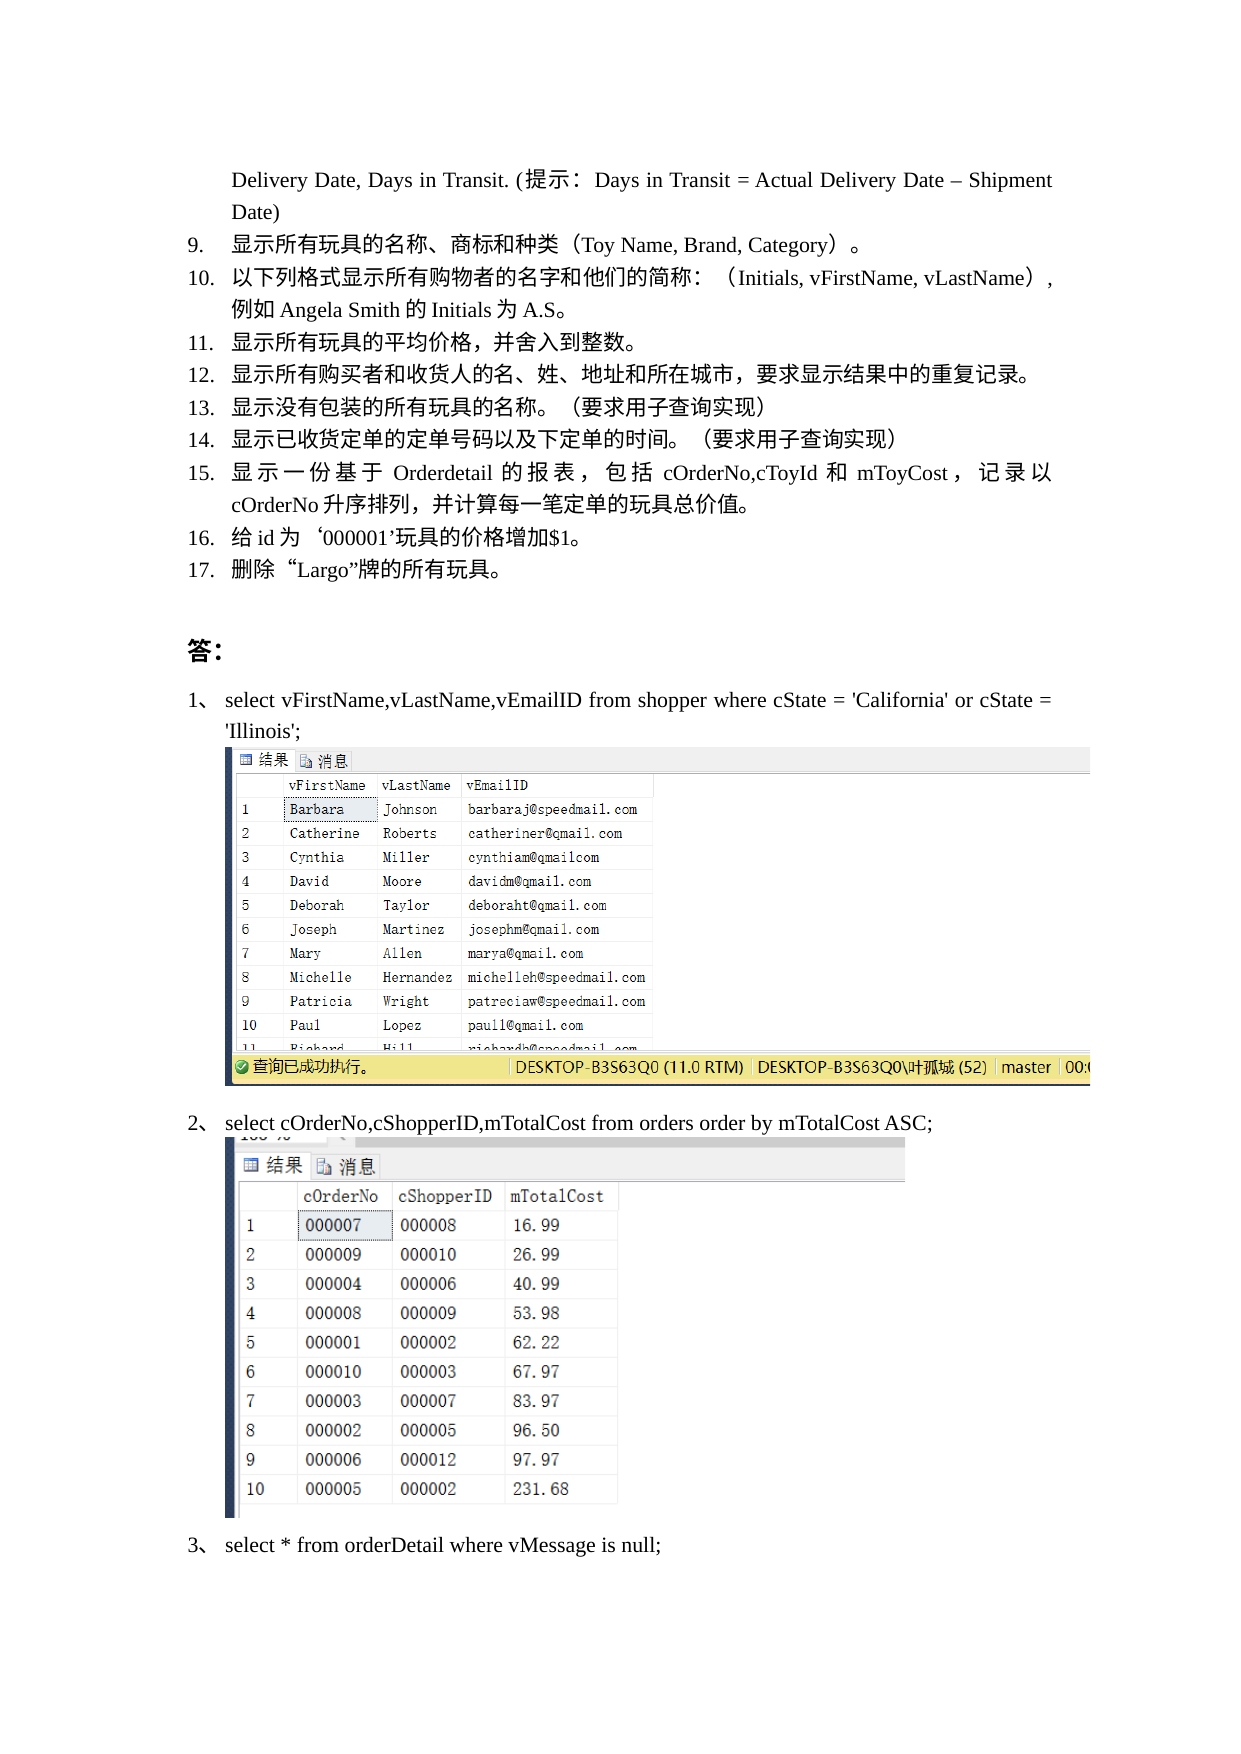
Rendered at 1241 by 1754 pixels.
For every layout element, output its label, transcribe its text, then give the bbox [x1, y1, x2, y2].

list select cOrderNo,cShopperID,mTotalCost from orders order by mTotalCost ASC; [187, 1104, 1053, 1137]
list 显示所有玩具的名称、商标和种类（Toy Name, Brand, Category）。 [187, 227, 1053, 259]
text 答： [187, 617, 1053, 682]
list 显示一份基于Orderdetail的报表，包括cOrderNo,cToyId和mToyCost，记录以cOrderNo升序排列，并计算每一笔定单的玩具总价值。 [187, 454, 1053, 519]
list 删除“Largo”牌的所有玩具。 [187, 552, 1053, 584]
list 以下列格式显示所有购物者的名字和他们的简称：（Initials, vFirstName, vLastName）,例如Angela Smith的Initials为A.S。 [187, 259, 1053, 324]
picture [225, 1137, 906, 1518]
picture [225, 747, 1091, 1086]
list select vFirstName,vLastName,vEmailID from shopper where cState = 'California' or cState = 'Illinois'; [187, 682, 1053, 747]
list 显示已收货定单的定单号码以及下定单的时间。（要求用子查询实现） [187, 422, 1053, 454]
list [187, 162, 1053, 227]
list 给id为‘000001’玩具的价格增加$1。 [187, 519, 1053, 552]
list 显示所有购买者和收货人的名、姓、地址和所在城市，要求显示结果中的重复记录。 [187, 357, 1053, 389]
list select * from orderDetail where vMessage is null; [187, 1527, 1053, 1559]
list 显示所有玩具的平均价格，并舍入到整数。 [187, 324, 1053, 357]
list 显示没有包装的所有玩具的名称。（要求用子查询实现） [187, 389, 1053, 422]
